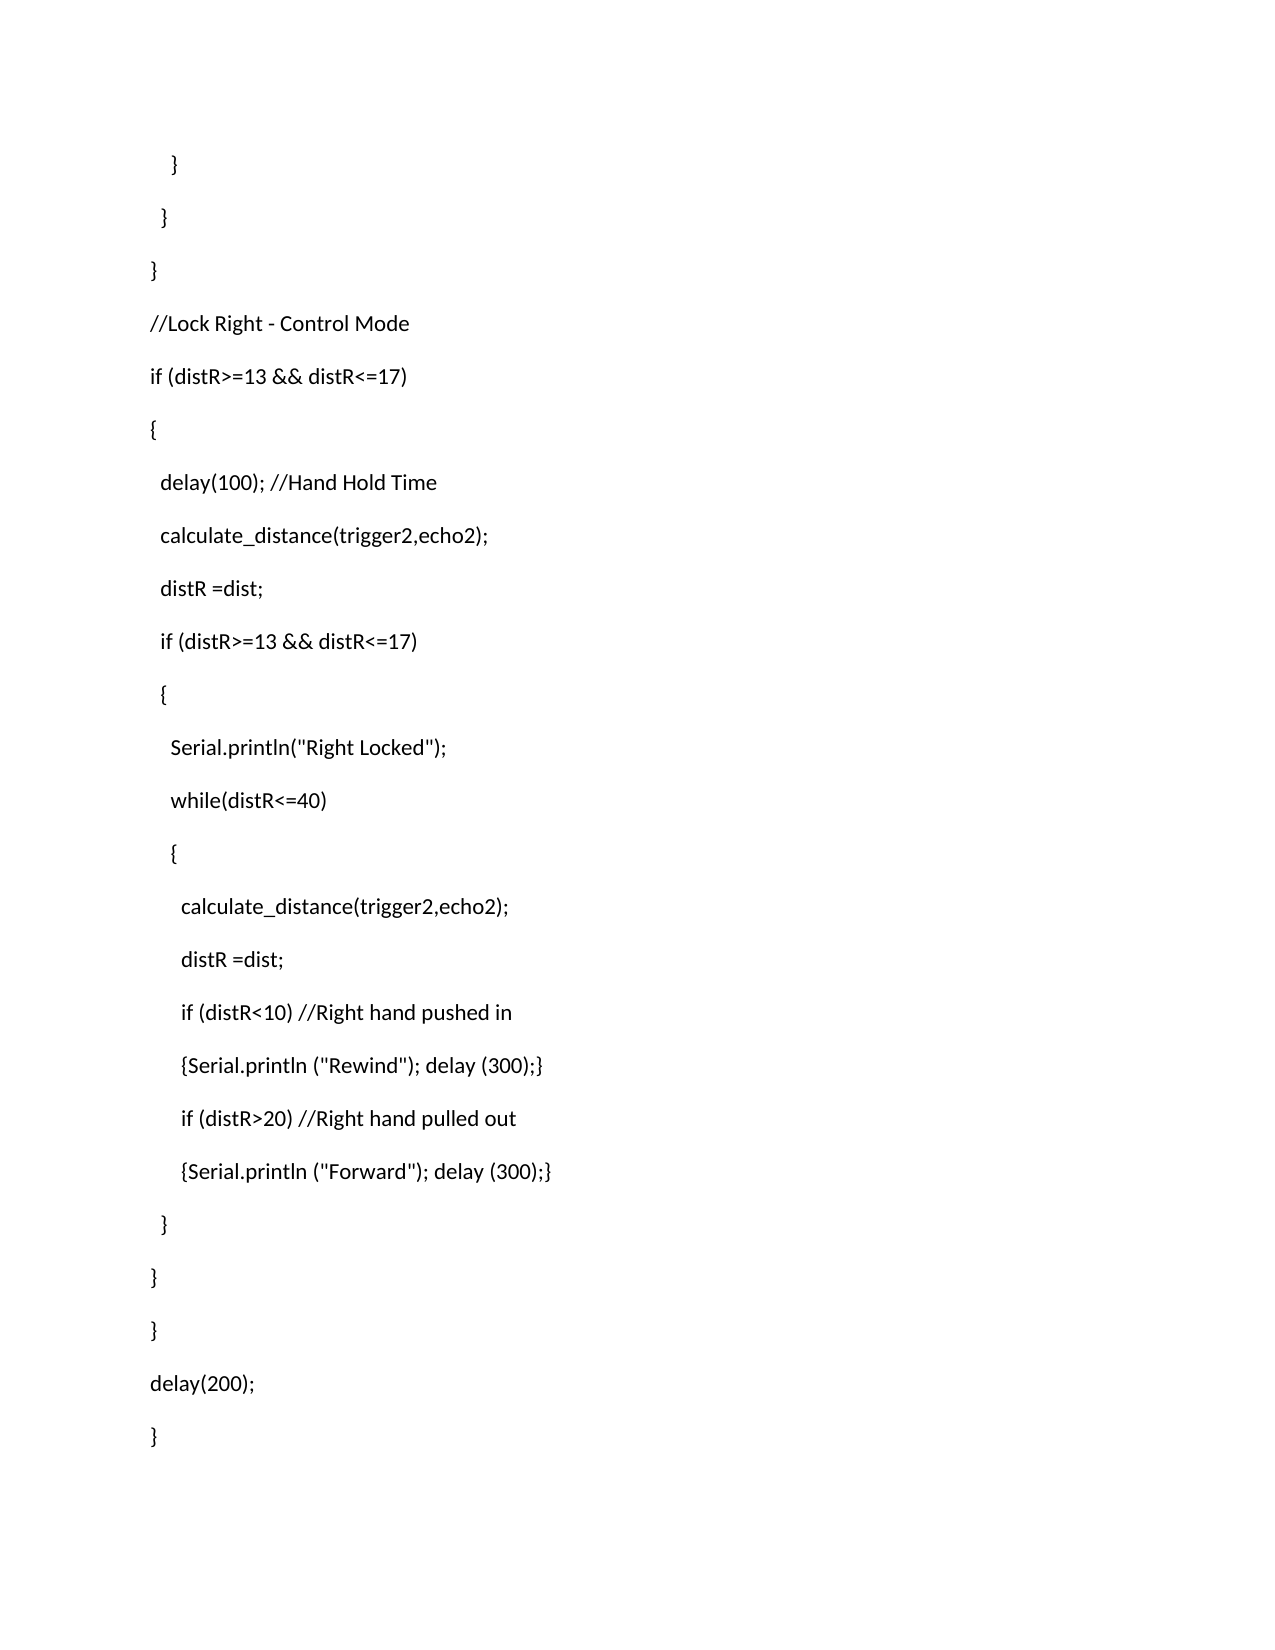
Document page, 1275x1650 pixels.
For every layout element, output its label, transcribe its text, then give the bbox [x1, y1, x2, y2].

text calculate_distance(trigger2,echo2); [150, 892, 1125, 920]
text while(distR<=40) [150, 786, 1125, 814]
text } [150, 1210, 1125, 1238]
text } [150, 150, 1125, 178]
text if (distR>20) //Right hand pulled out [150, 1104, 1125, 1132]
text distR =dist; [150, 945, 1125, 973]
text {Serial.println ("Forward"); delay (300);} [150, 1157, 1125, 1185]
text //Lock Right - Control Mode [150, 309, 1125, 337]
text } [150, 203, 1125, 231]
text if (distR>=13 && distR<=17) [150, 627, 1125, 655]
text if (distR>=13 && distR<=17) [150, 362, 1125, 390]
text } [150, 256, 1125, 284]
text { [150, 415, 1125, 443]
text if (distR<10) //Right hand pushed in [150, 998, 1125, 1026]
text calculate_distance(trigger2,echo2); [150, 521, 1125, 549]
text } [150, 1263, 1125, 1291]
text delay(200); [150, 1369, 1125, 1397]
text } [150, 1316, 1125, 1344]
text delay(100); //Hand Hold Time [150, 468, 1125, 496]
text distR =dist; [150, 574, 1125, 602]
text { [150, 680, 1125, 708]
text {Serial.println ("Rewind"); delay (300);} [150, 1051, 1125, 1079]
text Serial.println("Right Locked"); [150, 733, 1125, 761]
text } [150, 1422, 1125, 1451]
text { [150, 839, 1125, 867]
